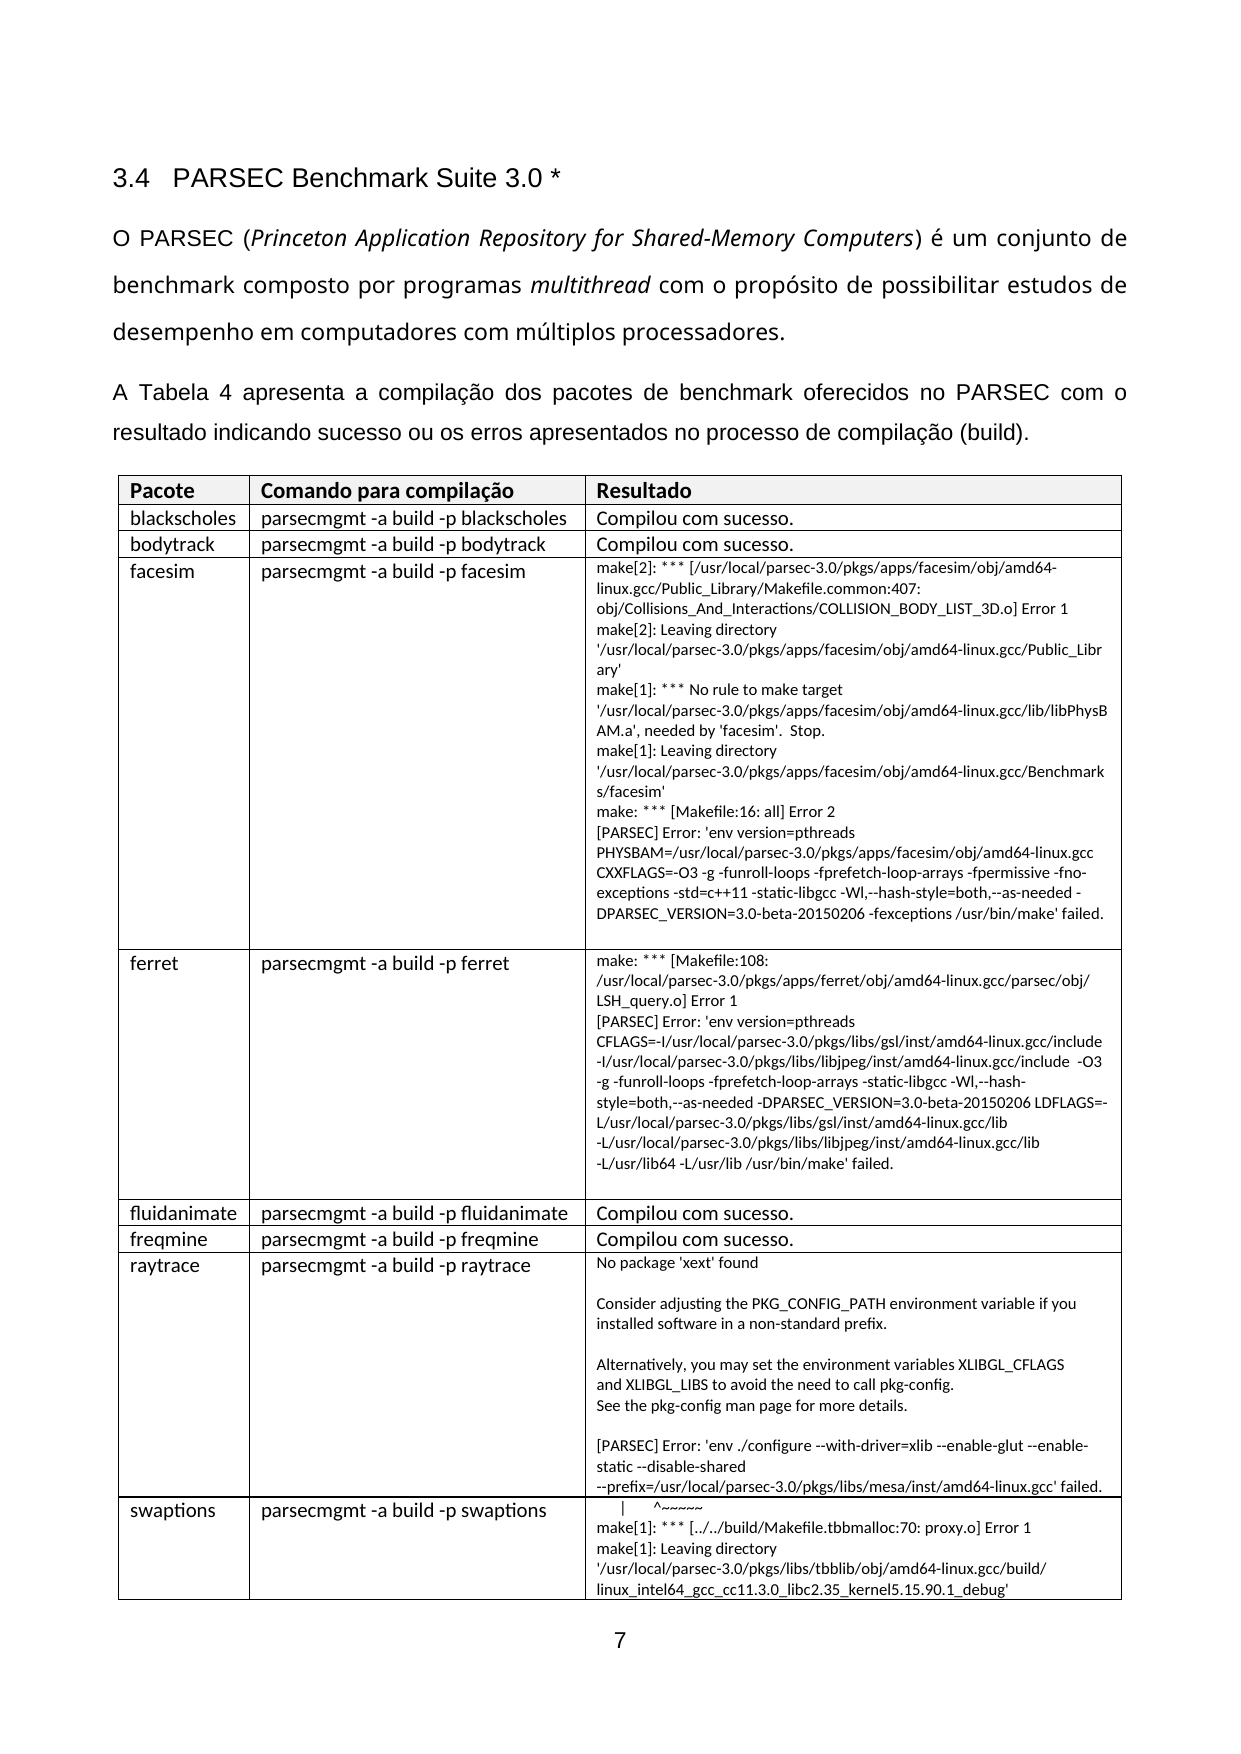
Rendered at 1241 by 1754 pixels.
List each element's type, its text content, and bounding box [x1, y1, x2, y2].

text O PARSEC (Princeton Application Repository for Shared-Memory Computers) é um conjunto de benchmark composto por programas multithread com o propósito de possibilitar estudos de desempenho em computadores com múltiplos processadores. [112, 222, 1128, 347]
table_cell raytrace [119, 1253, 249, 1496]
table_cell Compilou com sucesso. [586, 505, 1121, 530]
table_cell fluidanimate [119, 1200, 249, 1225]
subtitle PARSEC Benchmark Suite 3.0 * [112, 162, 1128, 194]
table_cell parsecmgmt -a build -p bodytrack [250, 531, 585, 557]
table_cell parsecmgmt -a build -p facesim [250, 558, 585, 949]
table_cell make[2]: *** [/usr/local/parsec-3.0/pkgs/apps/facesim/obj/amd64-linux.gcc/Public_Library/Makefile.common:407: obj/Collisions_And_Interactions/COLLISION_BODY_LIST_3D.o] Error 1 make[2]: Leaving directory '/usr/local/parsec-3.0/pkgs/apps/facesim/obj/amd64-linux.gcc/Public_Library' make[1]: *** No rule to make target '/usr/local/parsec-3.0/pkgs/apps/facesim/obj/amd64-linux.gcc/lib/libPhysBAM.a', needed by 'facesim'. Stop. make[1]: Leaving directory '/usr/local/parsec-3.0/pkgs/apps/facesim/obj/amd64-linux.gcc/Benchmarks/facesim' make: *** [Makefile:16: all] Error 2 [PARSEC] Error: 'env version=pthreads PHYSBAM=/usr/local/parsec-3.0/pkgs/apps/facesim/obj/amd64-linux.gcc CXXFLAGS=-O3 -g -funroll-loops -fprefetch-loop-arrays -fpermissive -fno-exceptions -std=c++11 -static-libgcc -Wl,--hash-style=both,--as-needed -DPARSEC_VERSION=3.0-beta-20150206 -fexceptions /usr/bin/make' failed. [586, 558, 1121, 949]
table_cell ferret [119, 950, 249, 1199]
table_cell parsecmgmt -a build -p raytrace [250, 1253, 585, 1496]
table_cell parsecmgmt -a build -p freqmine [250, 1226, 585, 1252]
table_cell parsecmgmt -a build -p ferret [250, 950, 585, 1199]
table_cell bodytrack [119, 531, 249, 557]
table_header Comando para compilação [250, 476, 585, 504]
table_cell swaptions [119, 1498, 249, 1599]
table_cell make: *** [Makefile:108: /usr/local/parsec-3.0/pkgs/apps/ferret/obj/amd64-linux.gcc/parsec/obj/LSH_query.o] Error 1 [PARSEC] Error: 'env version=pthreads CFLAGS=-I/usr/local/parsec-3.0/pkgs/libs/gsl/inst/amd64-linux.gcc/include -I/usr/local/parsec-3.0/pkgs/libs/libjpeg/inst/amd64-linux.gcc/include -O3 -g -funroll-loops -fprefetch-loop-arrays -static-libgcc -Wl,--hash-style=both,--as-needed -DPARSEC_VERSION=3.0-beta-20150206 LDFLAGS=-L/usr/local/parsec-3.0/pkgs/libs/gsl/inst/amd64-linux.gcc/lib -L/usr/local/parsec-3.0/pkgs/libs/libjpeg/inst/amd64-linux.gcc/lib -L/usr/lib64 -L/usr/lib /usr/bin/make' failed. [586, 950, 1121, 1199]
table_header Resultado [586, 476, 1121, 504]
text A Tabela 4 apresenta a compilação dos pacotes de benchmark oferecidos no PARSEC com o resultado indicando sucesso ou os erros apresentados no processo de compilação (build). [112, 379, 1128, 445]
table_cell Compilou com sucesso. [586, 531, 1121, 557]
table_header Pacote [119, 476, 249, 504]
table_cell facesim [119, 558, 249, 949]
table_cell Compilou com sucesso. [586, 1226, 1121, 1252]
table_cell blackscholes [119, 505, 249, 530]
table_cell parsecmgmt -a build -p blackscholes [250, 505, 585, 530]
table_cell No package 'xext' found Consider adjusting the PKG_CONFIG_PATH environment variable if you installed software in a non-standard prefix. Alternatively, you may set the environment variables XLIBGL_CFLAGS and XLIBGL_LIBS to avoid the need to call pkg-config. See the pkg-config man page for more details. [PARSEC] Error: 'env ./configure --with-driver=xlib --enable-glut --enable-static --disable-shared --prefix=/usr/local/parsec-3.0/pkgs/libs/mesa/inst/amd64-linux.gcc' failed. [586, 1253, 1121, 1496]
table_cell Compilou com sucesso. [586, 1200, 1121, 1225]
table_cell parsecmgmt -a build -p fluidanimate [250, 1200, 585, 1225]
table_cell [586, 1498, 1121, 1599]
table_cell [250, 1498, 585, 1599]
table_cell freqmine [119, 1226, 249, 1252]
